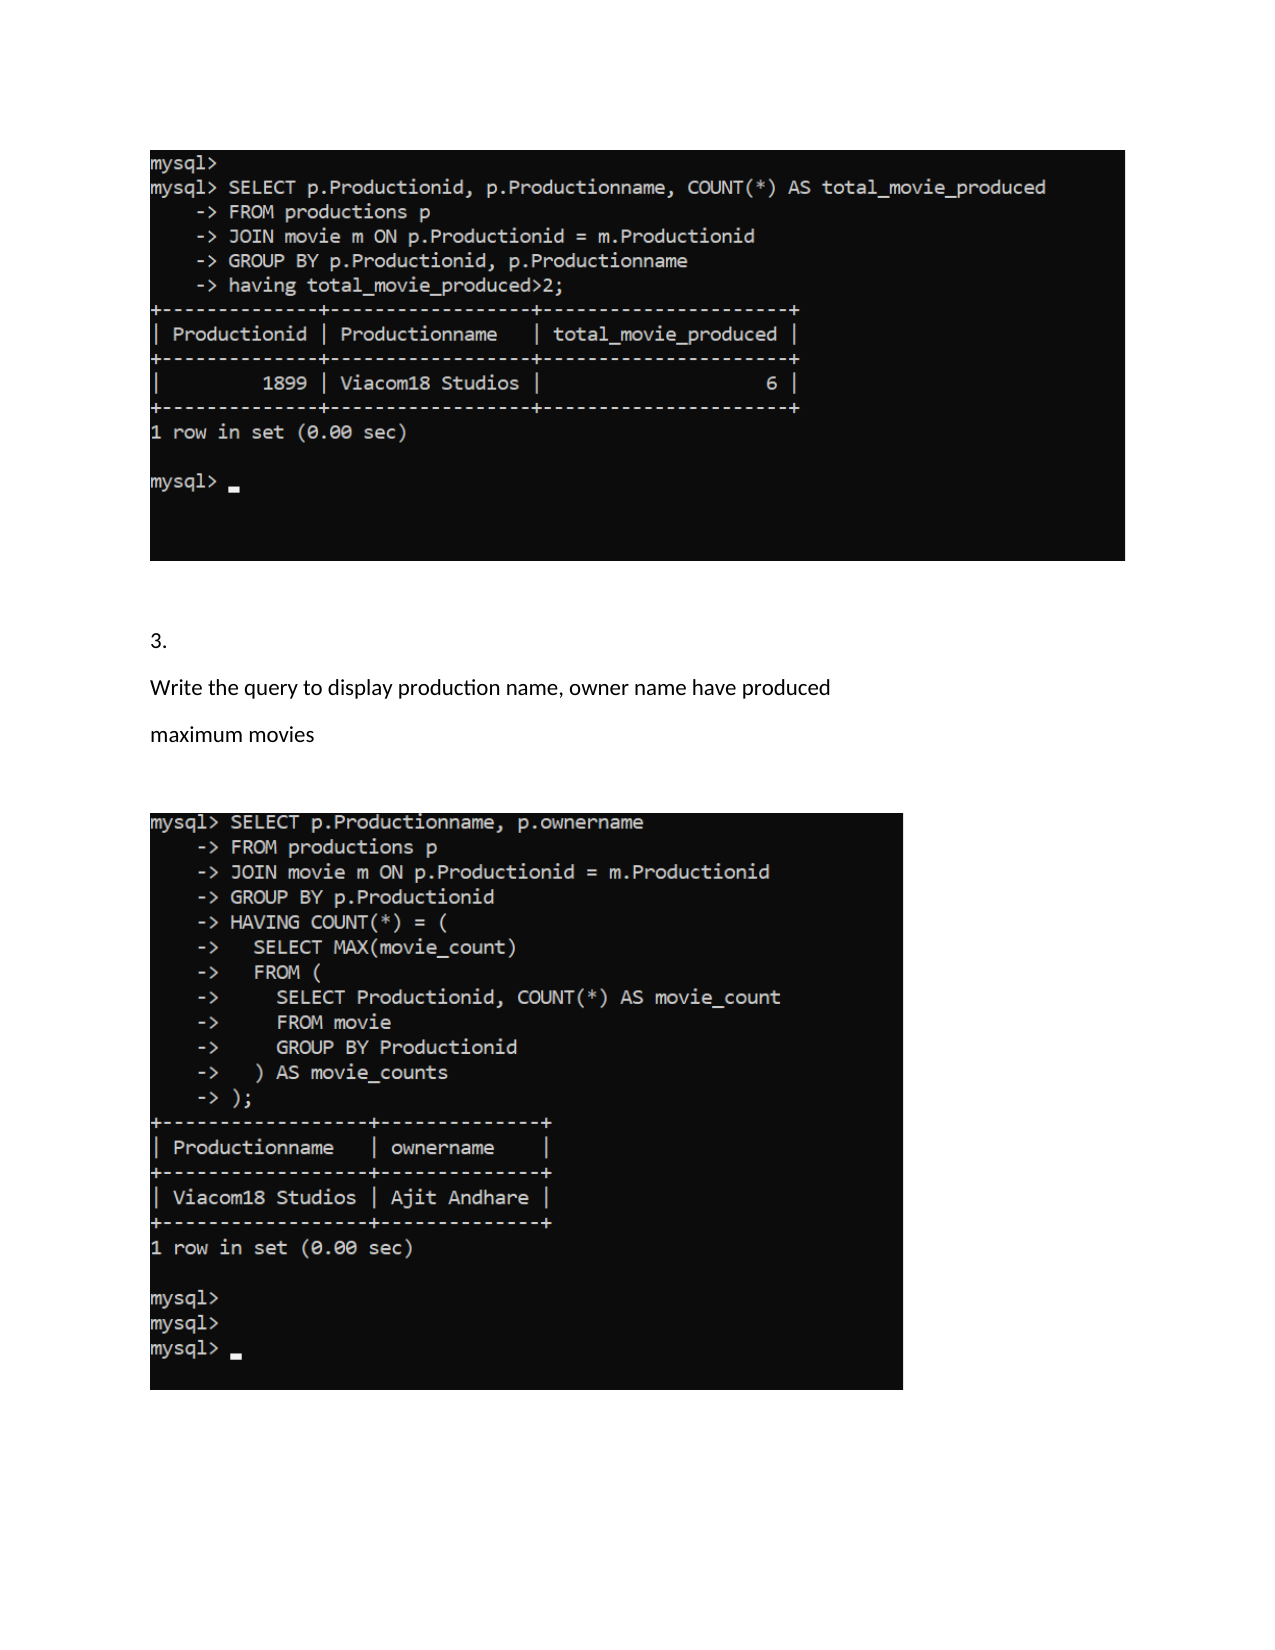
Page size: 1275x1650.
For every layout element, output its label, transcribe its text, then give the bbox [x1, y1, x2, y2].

picture [150, 150, 1125, 561]
text Write the query to display production name, owner name have produced [150, 673, 1125, 701]
picture [150, 813, 904, 1390]
text maximum movies [150, 720, 1125, 748]
text 3. [150, 626, 1125, 654]
